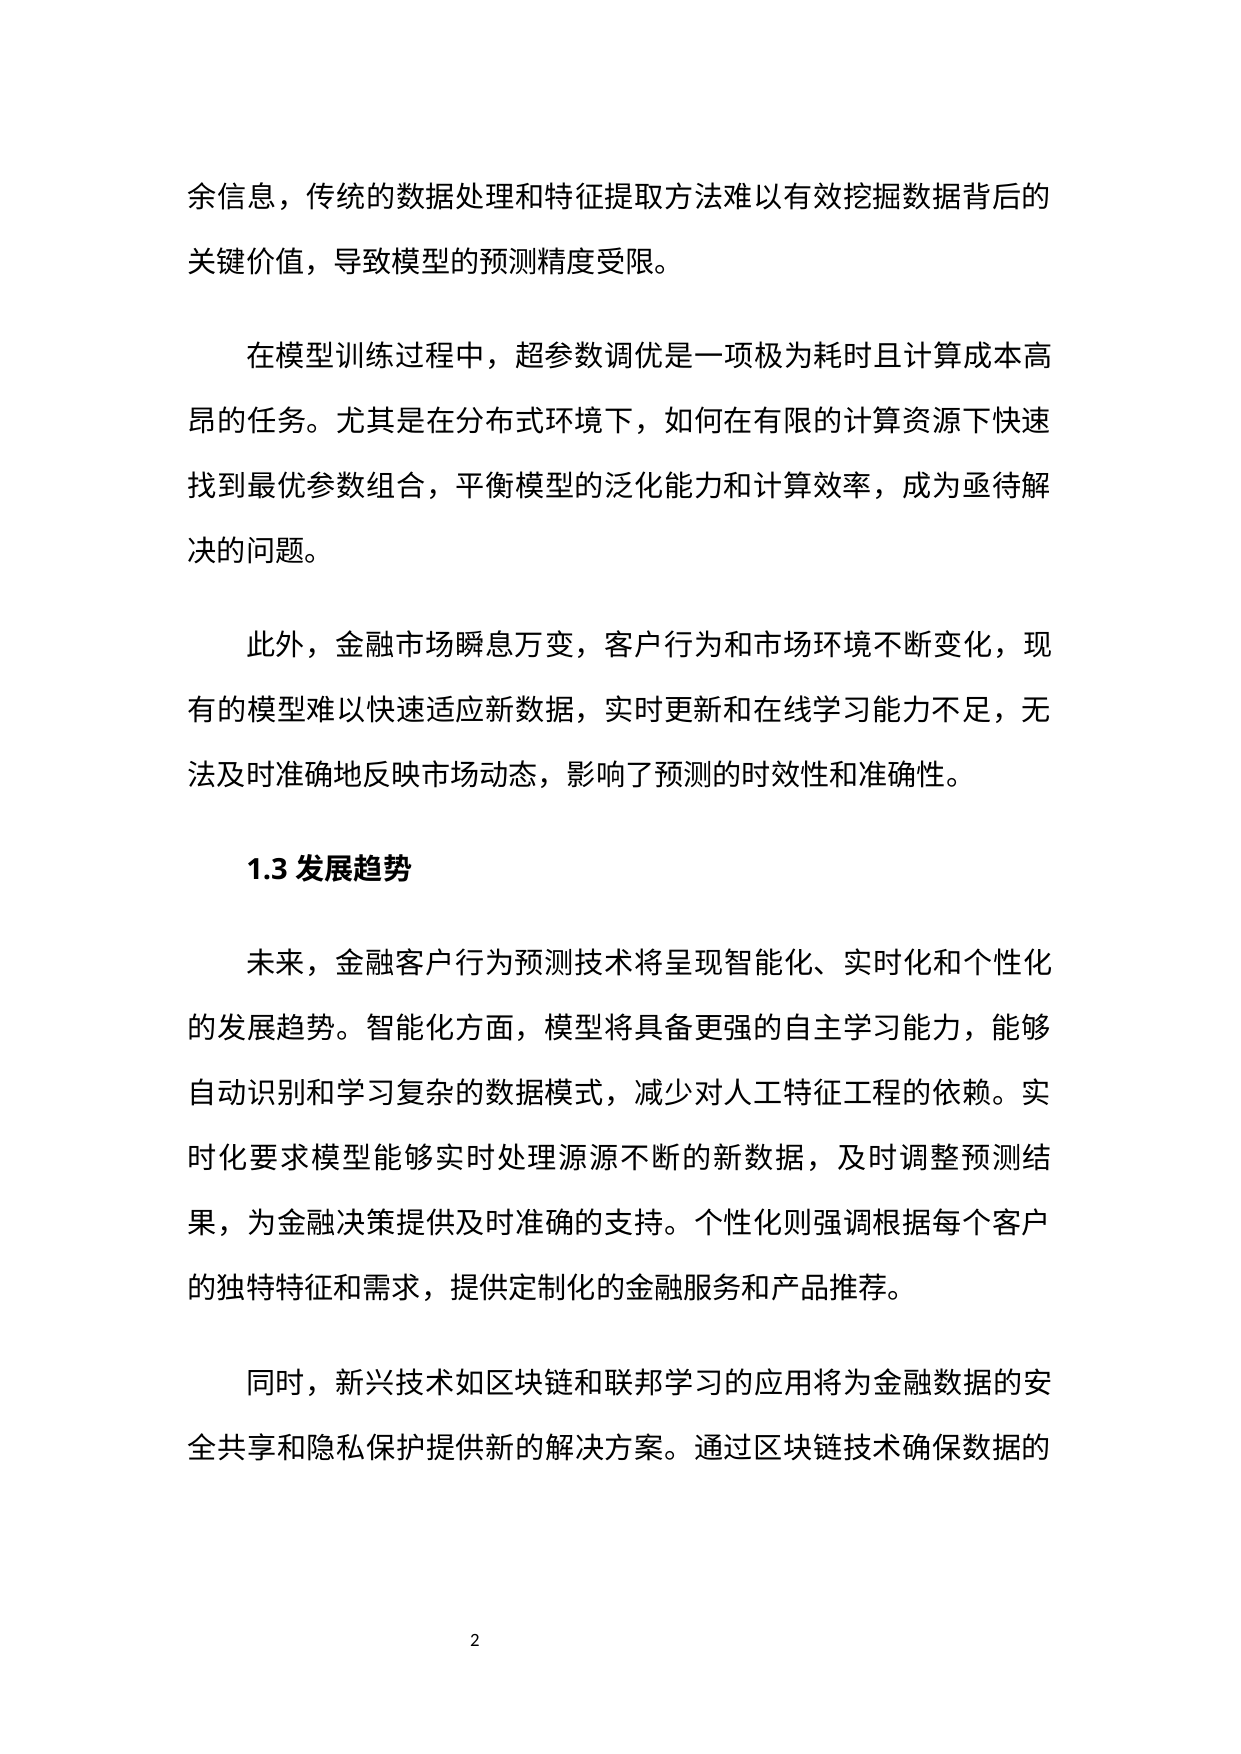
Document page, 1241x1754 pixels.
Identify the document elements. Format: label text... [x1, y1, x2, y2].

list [187, 1348, 1053, 1478]
list 未来，金融客户行为预测技术将呈现智能化、实时化和个性化的发展趋势。智能化方面，模型将具备更强的自主学习能力，能够自动识别和学习复杂的数据模式，减少对人工特征工程的依赖。实时化要求模型能够实时处理源源不断的新数据，及时调整预测结果，为金融决策提供及时准确的支持。个性化则强调根据每个客户的独特特征和需求，提供定制化的金融服务和产品推荐。 [187, 929, 1053, 1319]
list 1.3 发展趋势 [187, 834, 1053, 899]
list 此外，金融市场瞬息万变，客户行为和市场环境不断变化，现有的模型难以快速适应新数据，实时更新和在线学习能力不足，无法及时准确地反映市场动态，影响了预测的时效性和准确性。 [187, 610, 1053, 805]
list 在模型训练过程中，超参数调优是一项极为耗时且计算成本高昂的任务。尤其是在分布式环境下，如何在有限的计算资源下快速找到最优参数组合，平衡模型的泛化能力和计算效率，成为亟待解决的问题。 [187, 321, 1053, 581]
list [187, 162, 1053, 292]
